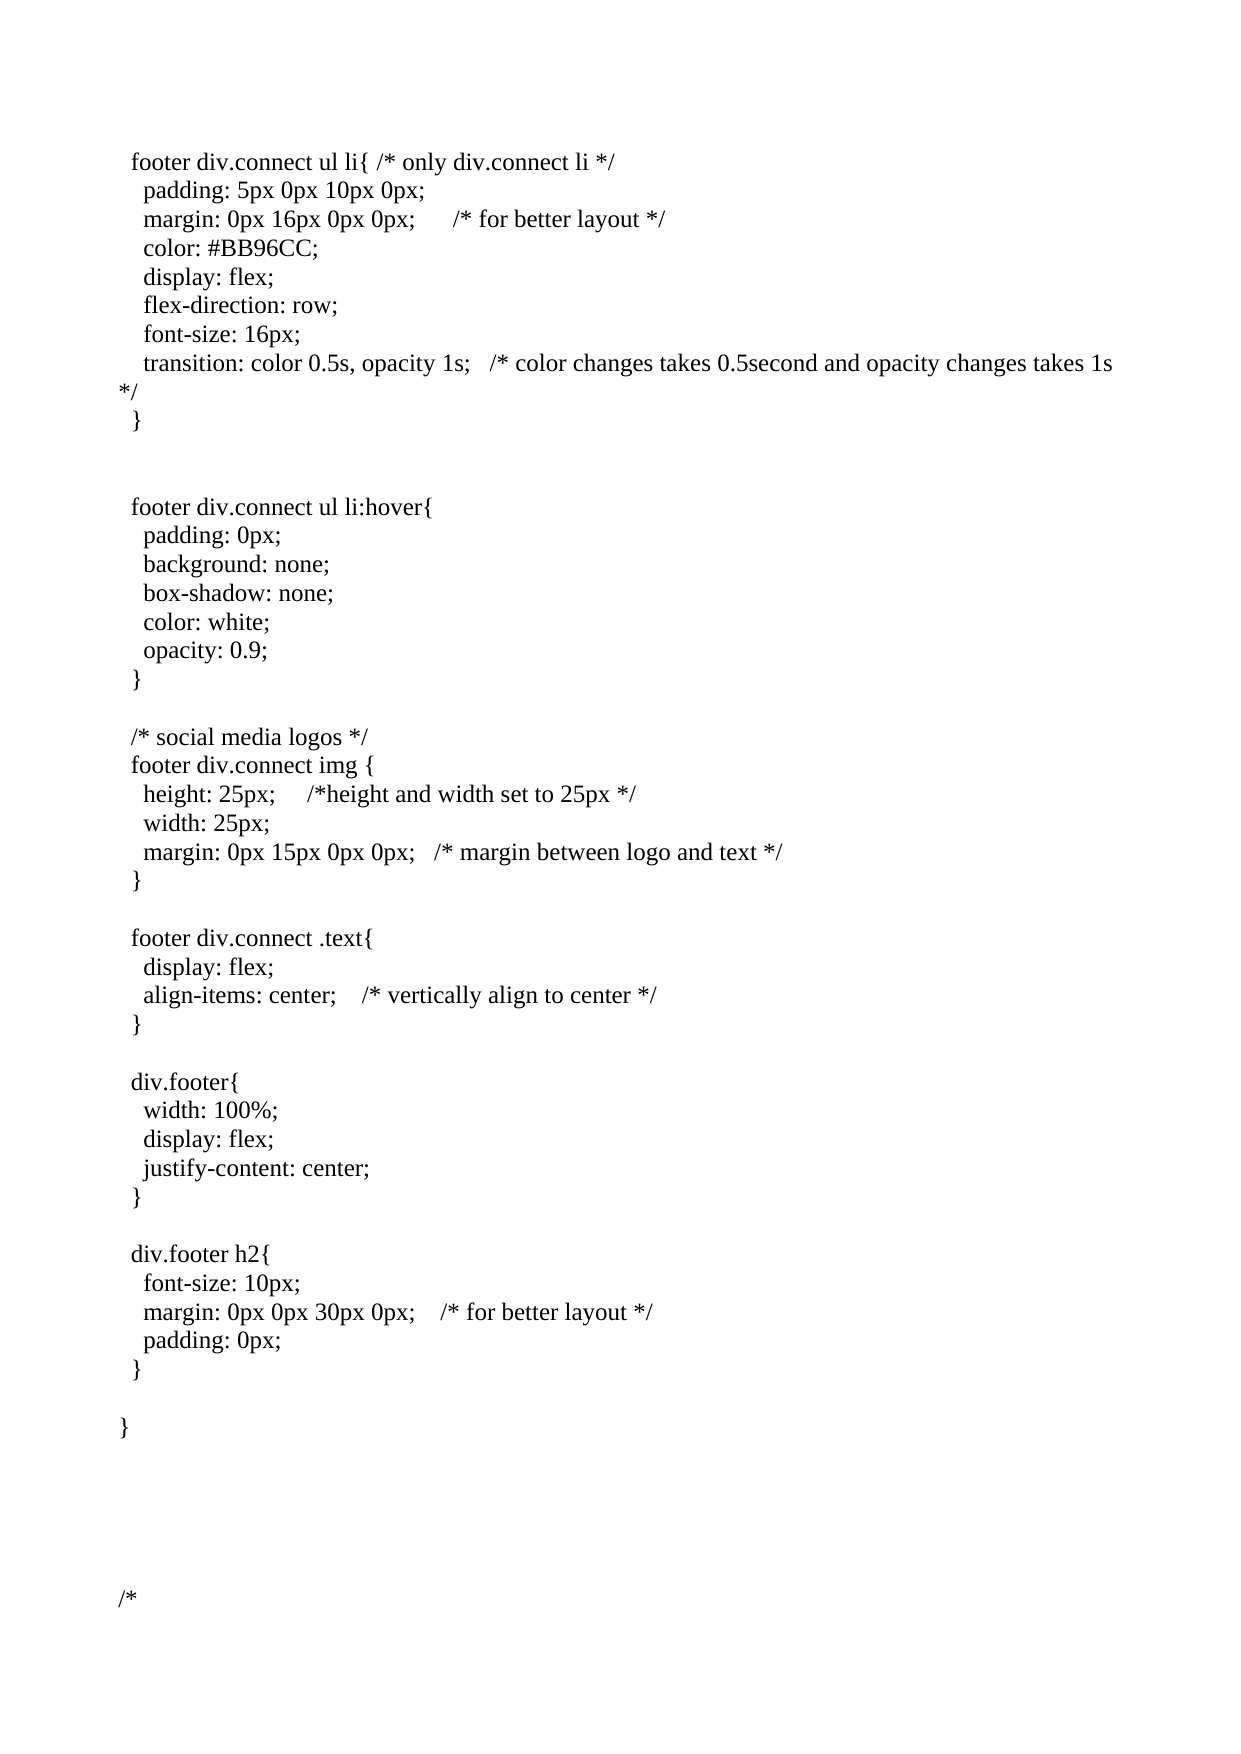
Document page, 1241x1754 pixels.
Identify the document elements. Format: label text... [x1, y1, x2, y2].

text } [118, 1412, 1122, 1441]
text background: none; [118, 549, 1122, 578]
text display: flex; [118, 952, 1122, 981]
text footer div.connect ul li:hover{ [118, 492, 1122, 521]
text /* [118, 1584, 1122, 1613]
text color: #BB96CC; [118, 233, 1122, 262]
text } [118, 1354, 1122, 1383]
text padding: 0px; [118, 1326, 1122, 1354]
text footer div.connect .text{ [118, 923, 1122, 952]
text flex-direction: row; [118, 291, 1122, 319]
text font-size: 16px; [118, 319, 1122, 348]
text margin: 0px 16px 0px 0px; /* for better layout */ [118, 204, 1122, 233]
text div.footer h2{ [118, 1239, 1122, 1268]
text /* social media logos */ [118, 722, 1122, 751]
text justify-content: center; [118, 1153, 1122, 1182]
text margin: 0px 15px 0px 0px; /* margin between logo and text */ [118, 837, 1122, 866]
text footer div.connect ul li{ /* only div.connect li */ [118, 147, 1122, 176]
text footer div.connect img { [118, 751, 1122, 779]
text box-shadow: none; [118, 578, 1122, 607]
text } [118, 664, 1122, 693]
text } [118, 1182, 1122, 1211]
text padding: 0px; [118, 521, 1122, 549]
text padding: 5px 0px 10px 0px; [118, 176, 1122, 204]
text align-items: center; /* vertically align to center */ [118, 981, 1122, 1009]
text color: white; [118, 607, 1122, 636]
text display: flex; [118, 262, 1122, 291]
text margin: 0px 0px 30px 0px; /* for better layout */ [118, 1297, 1122, 1326]
text } [118, 406, 1122, 434]
text div.footer{ [118, 1067, 1122, 1096]
text transition: color 0.5s, opacity 1s; /* color changes takes 0.5second and opacity changes takes 1s */ [118, 348, 1122, 406]
text display: flex; [118, 1124, 1122, 1153]
text font-size: 10px; [118, 1268, 1122, 1297]
text } [118, 866, 1122, 894]
text height: 25px; /*height and width set to 25px */ [118, 779, 1122, 808]
text } [118, 1009, 1122, 1038]
text width: 100%; [118, 1096, 1122, 1124]
text opacity: 0.9; [118, 636, 1122, 664]
text width: 25px; [118, 808, 1122, 837]
